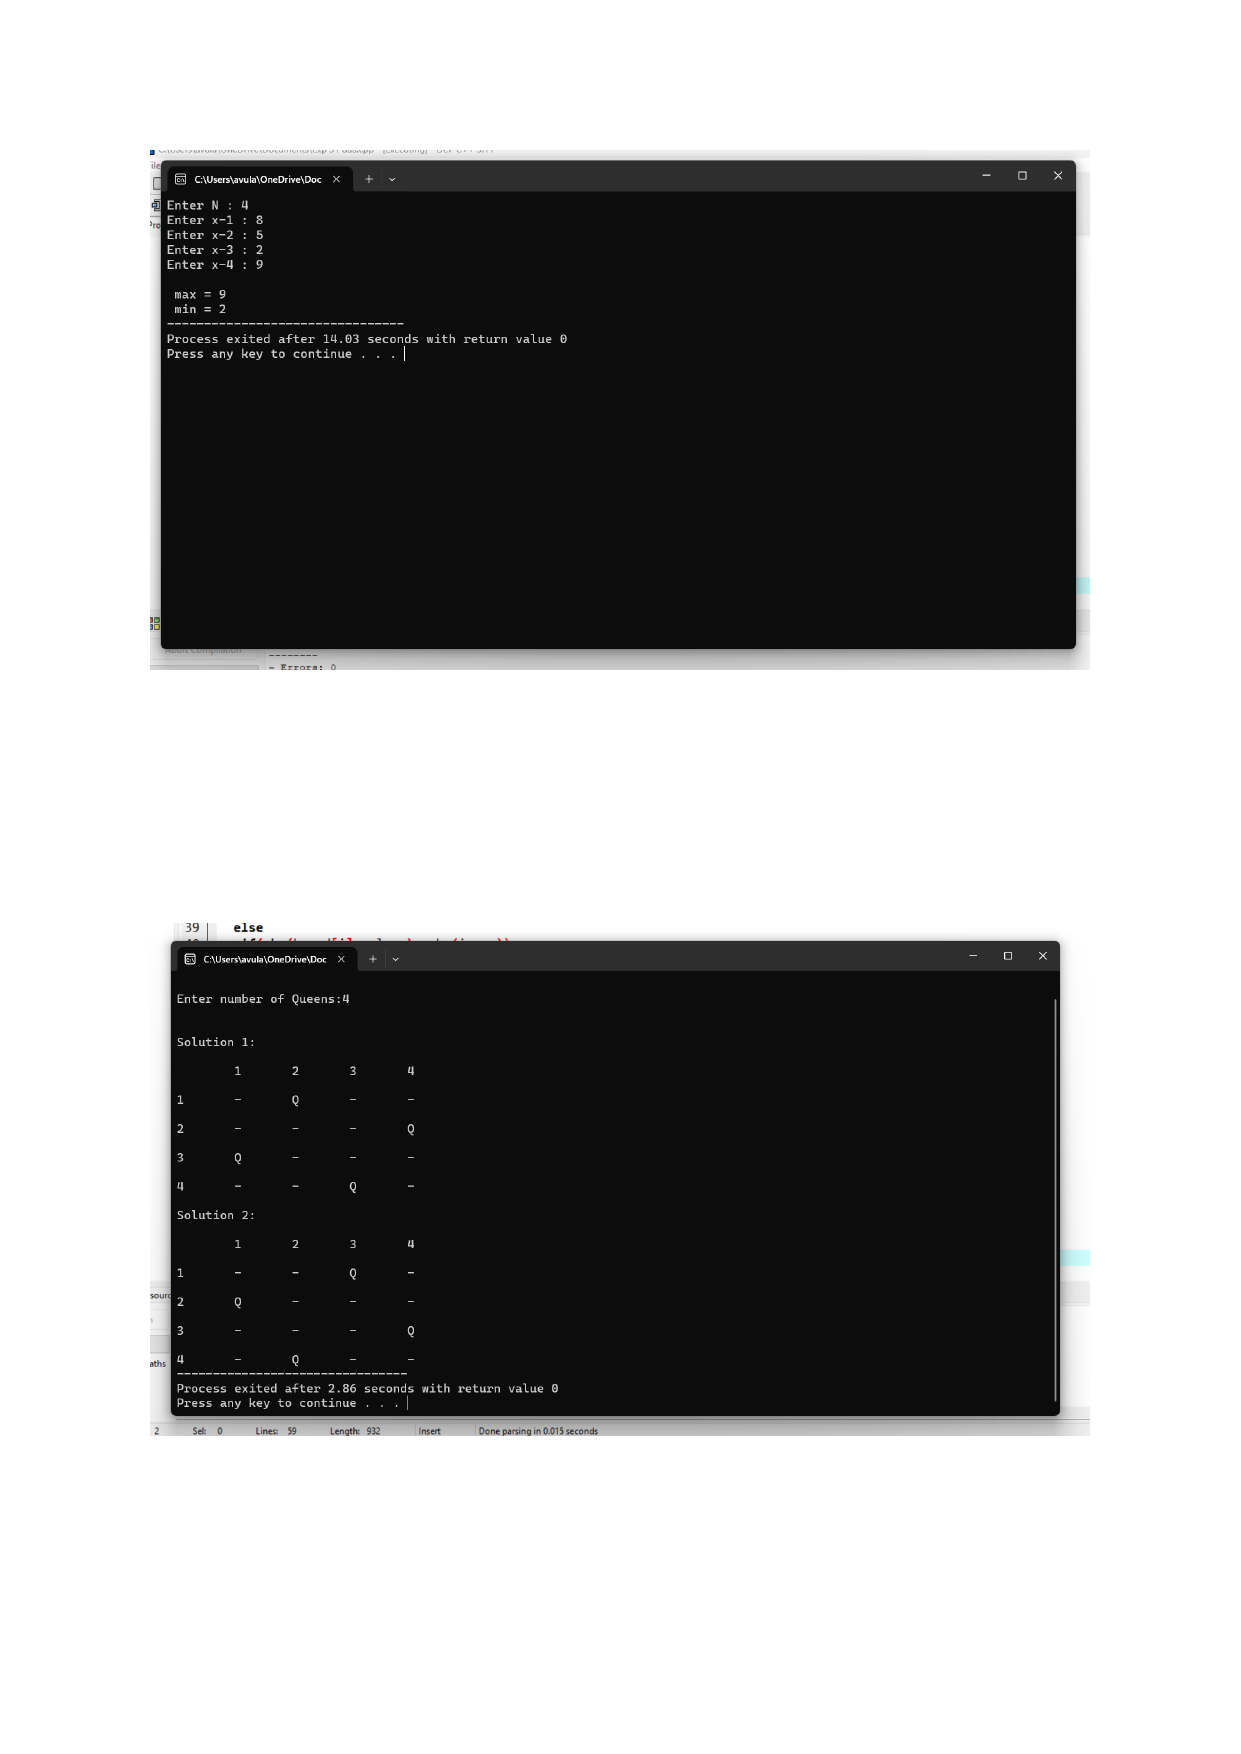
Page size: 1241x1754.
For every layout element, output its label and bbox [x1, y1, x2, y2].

picture [150, 150, 1091, 670]
picture [150, 923, 1091, 1436]
